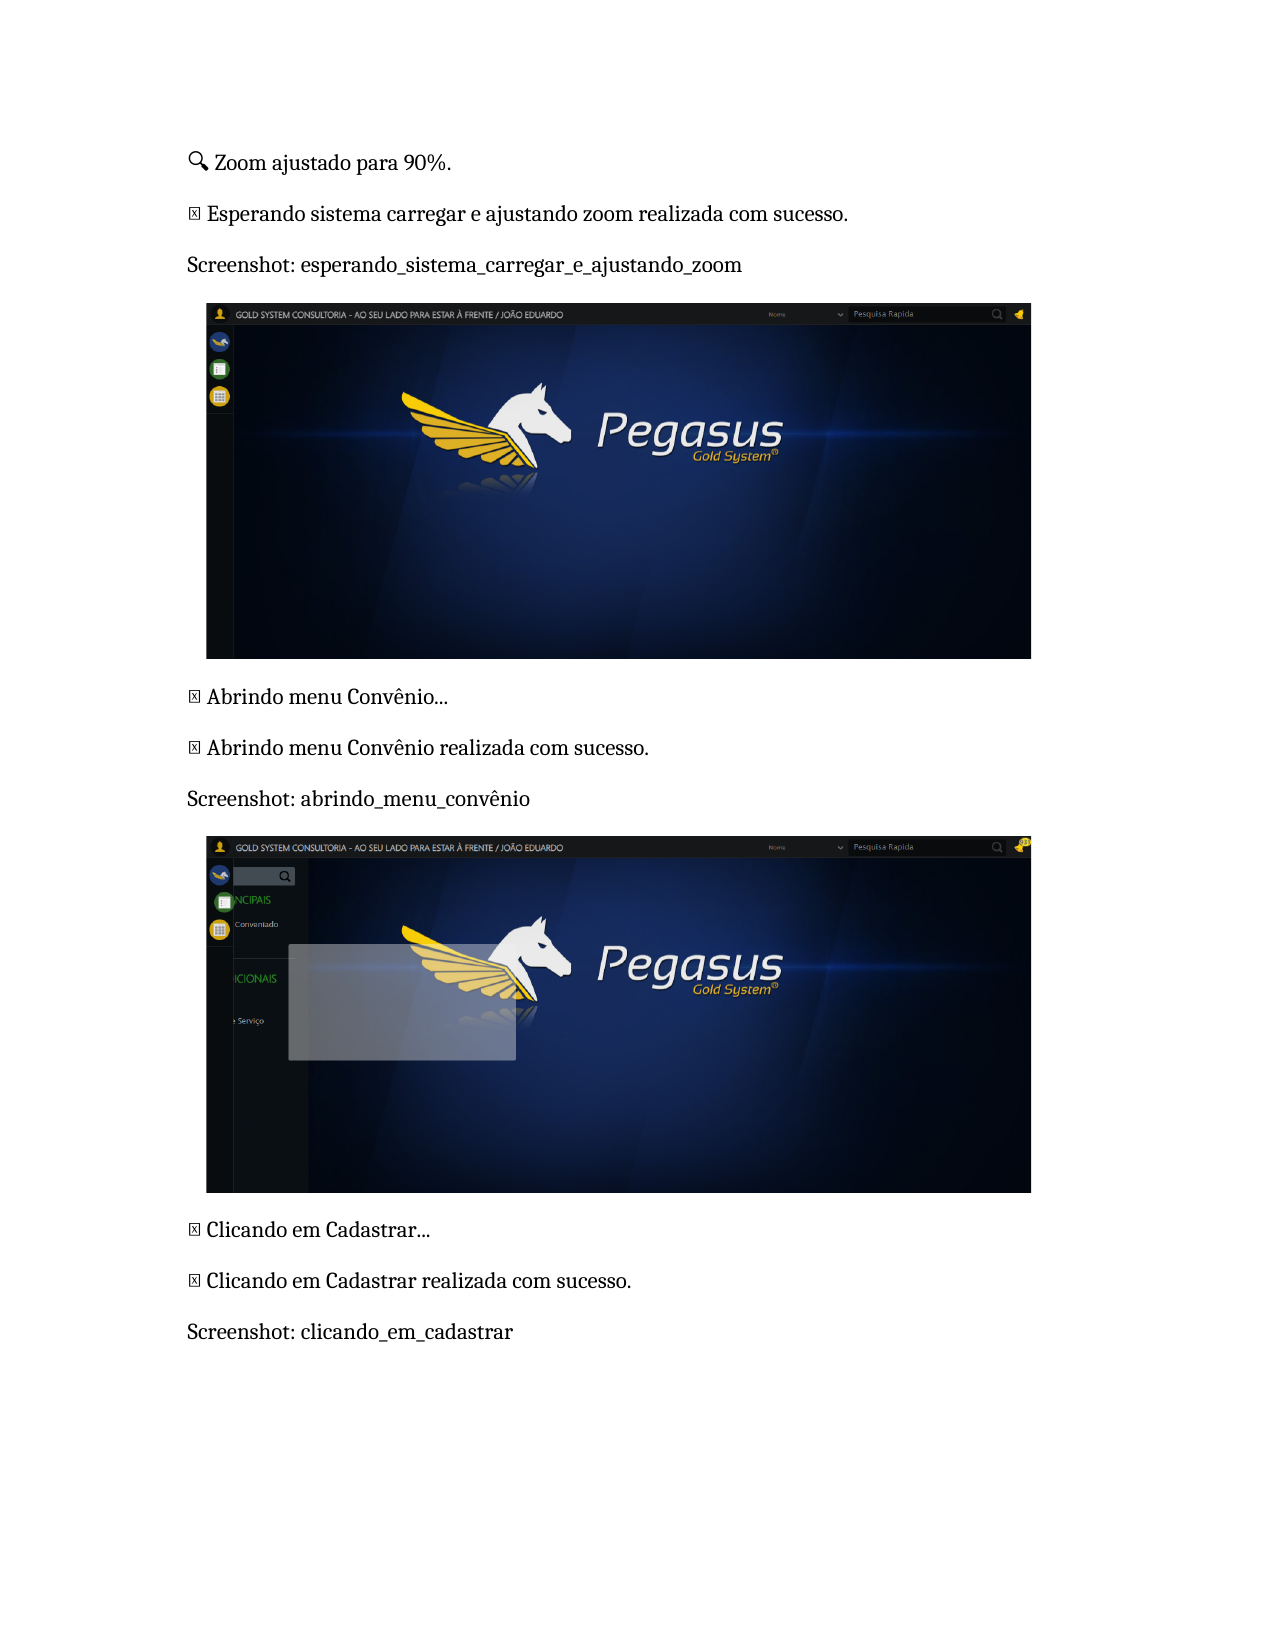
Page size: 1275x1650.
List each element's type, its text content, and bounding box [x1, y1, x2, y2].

text ✅ Esperando sistema carregar e ajustando zoom realizada com sucesso. [187, 201, 1087, 227]
text 🔍 Zoom ajustado para 90%. [187, 150, 1087, 176]
text Screenshot: abrindo_menu_convênio [187, 786, 1087, 812]
text Screenshot: esperando_sistema_carregar_e_ajustando_zoom [187, 252, 1087, 278]
text 🔄 Clicando em Cadastrar... [187, 1217, 1087, 1243]
text ✅ Abrindo menu Convênio realizada com sucesso. [187, 734, 1087, 761]
text 🔄 Abrindo menu Convênio... [187, 683, 1087, 710]
text Screenshot: clicando_em_cadastrar [187, 1319, 1087, 1346]
text ✅ Clicando em Cadastrar realizada com sucesso. [187, 1268, 1087, 1294]
picture [206, 303, 1032, 659]
picture [206, 836, 1032, 1193]
